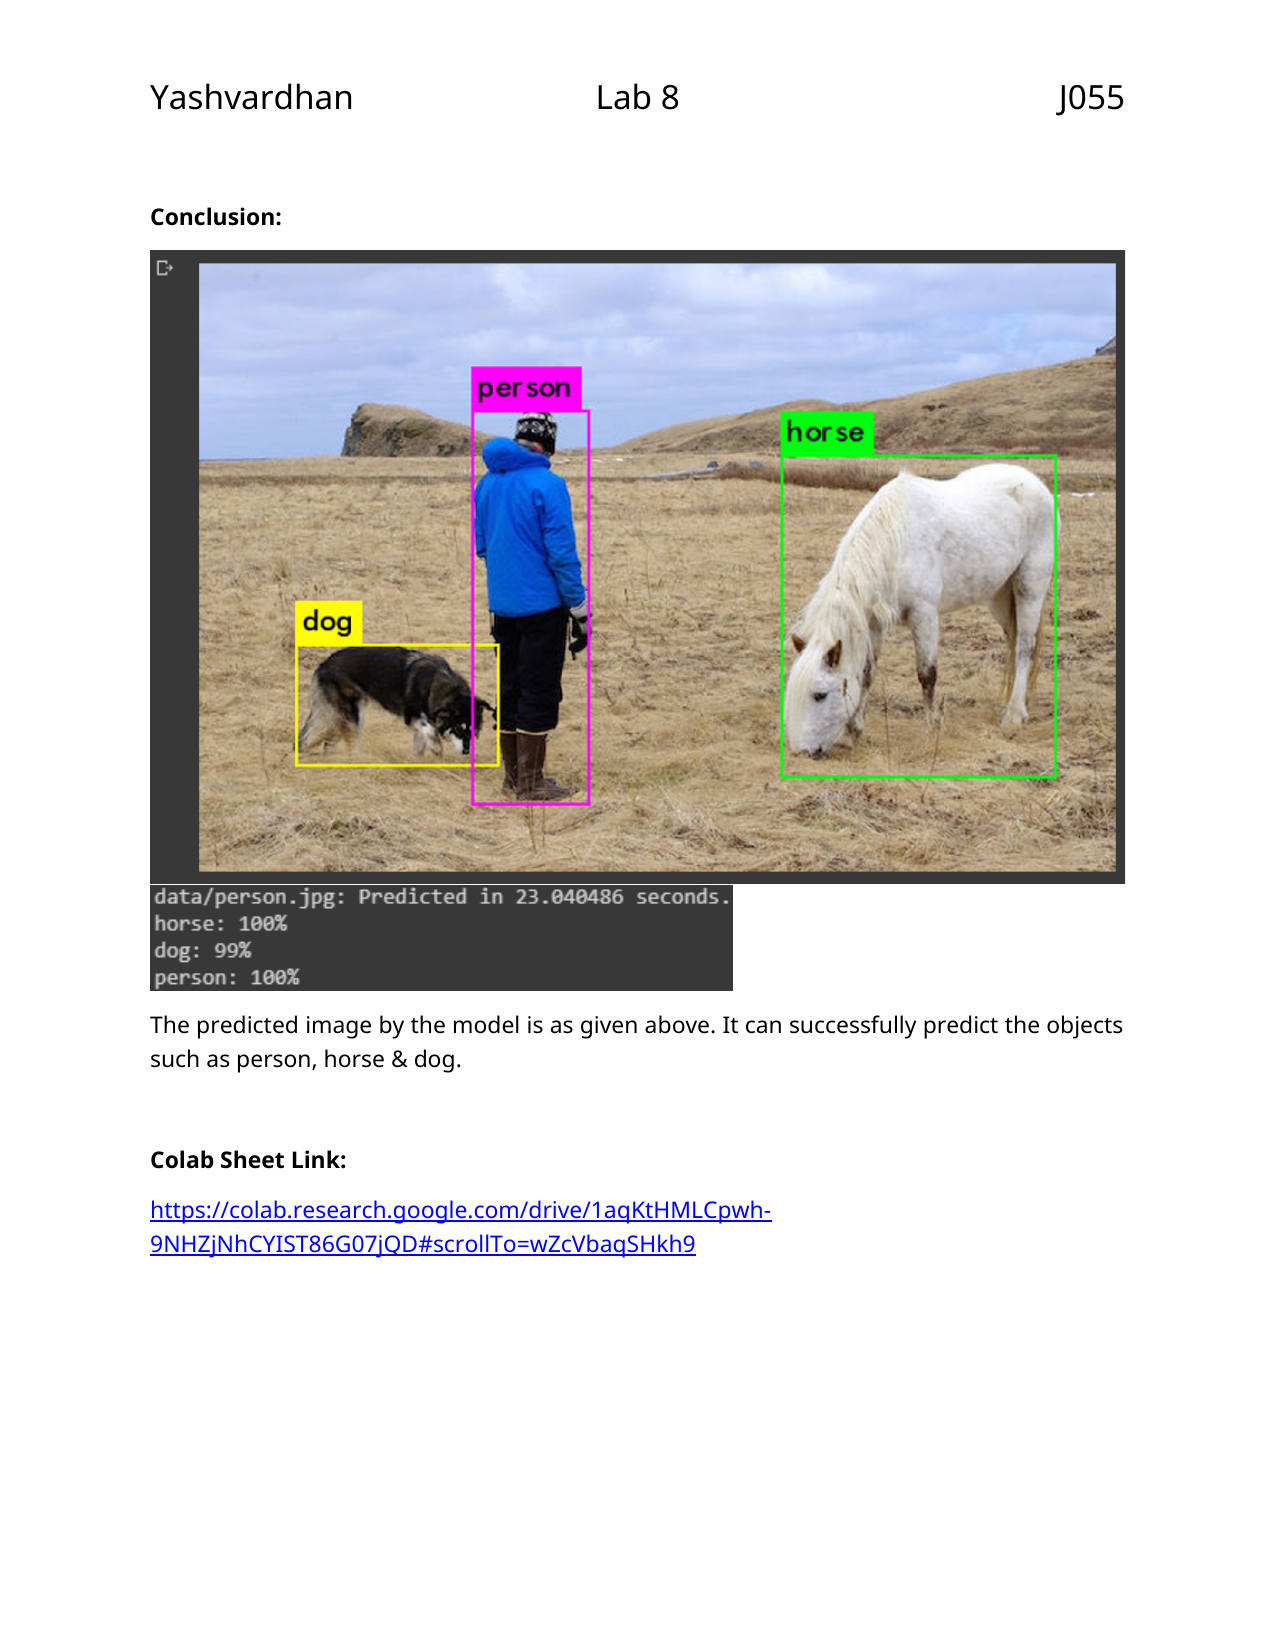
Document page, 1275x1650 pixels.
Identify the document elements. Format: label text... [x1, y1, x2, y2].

text The predicted image by the model is as given above. It can successfully predict the objects such as person, horse & dog. [150, 1009, 1125, 1074]
text Colab Sheet Link: [150, 1144, 1125, 1175]
text https://colab.research.google.com/drive/1aqKtHMLCpwh-9NHZjNhCYIST86G07jQD#scrollTo=wZcVbaqSHkh9 [150, 1194, 1125, 1259]
text Conclusion: [150, 200, 1125, 232]
picture [150, 885, 733, 991]
picture [150, 250, 1125, 884]
